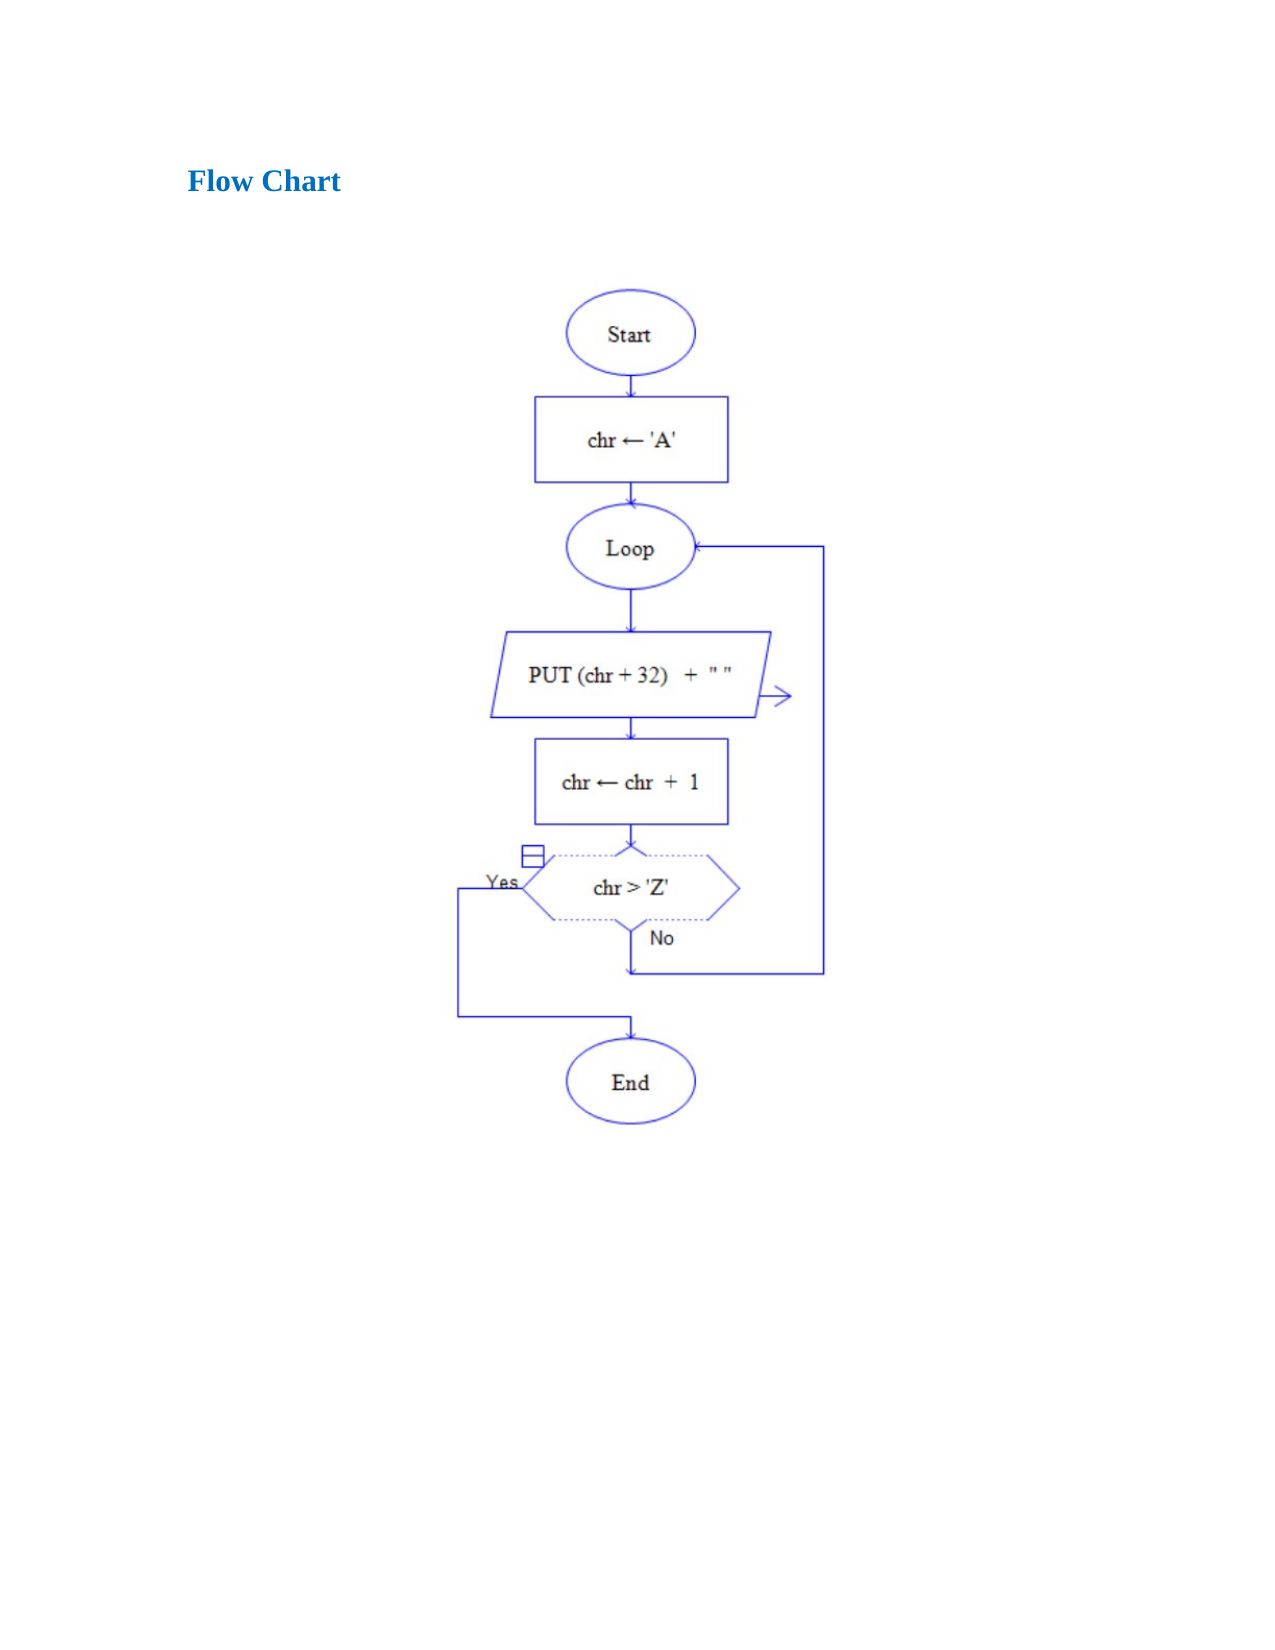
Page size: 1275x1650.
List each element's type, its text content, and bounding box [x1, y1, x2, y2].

picture [378, 278, 888, 1132]
subtitle Flow Chart [187, 162, 1131, 198]
